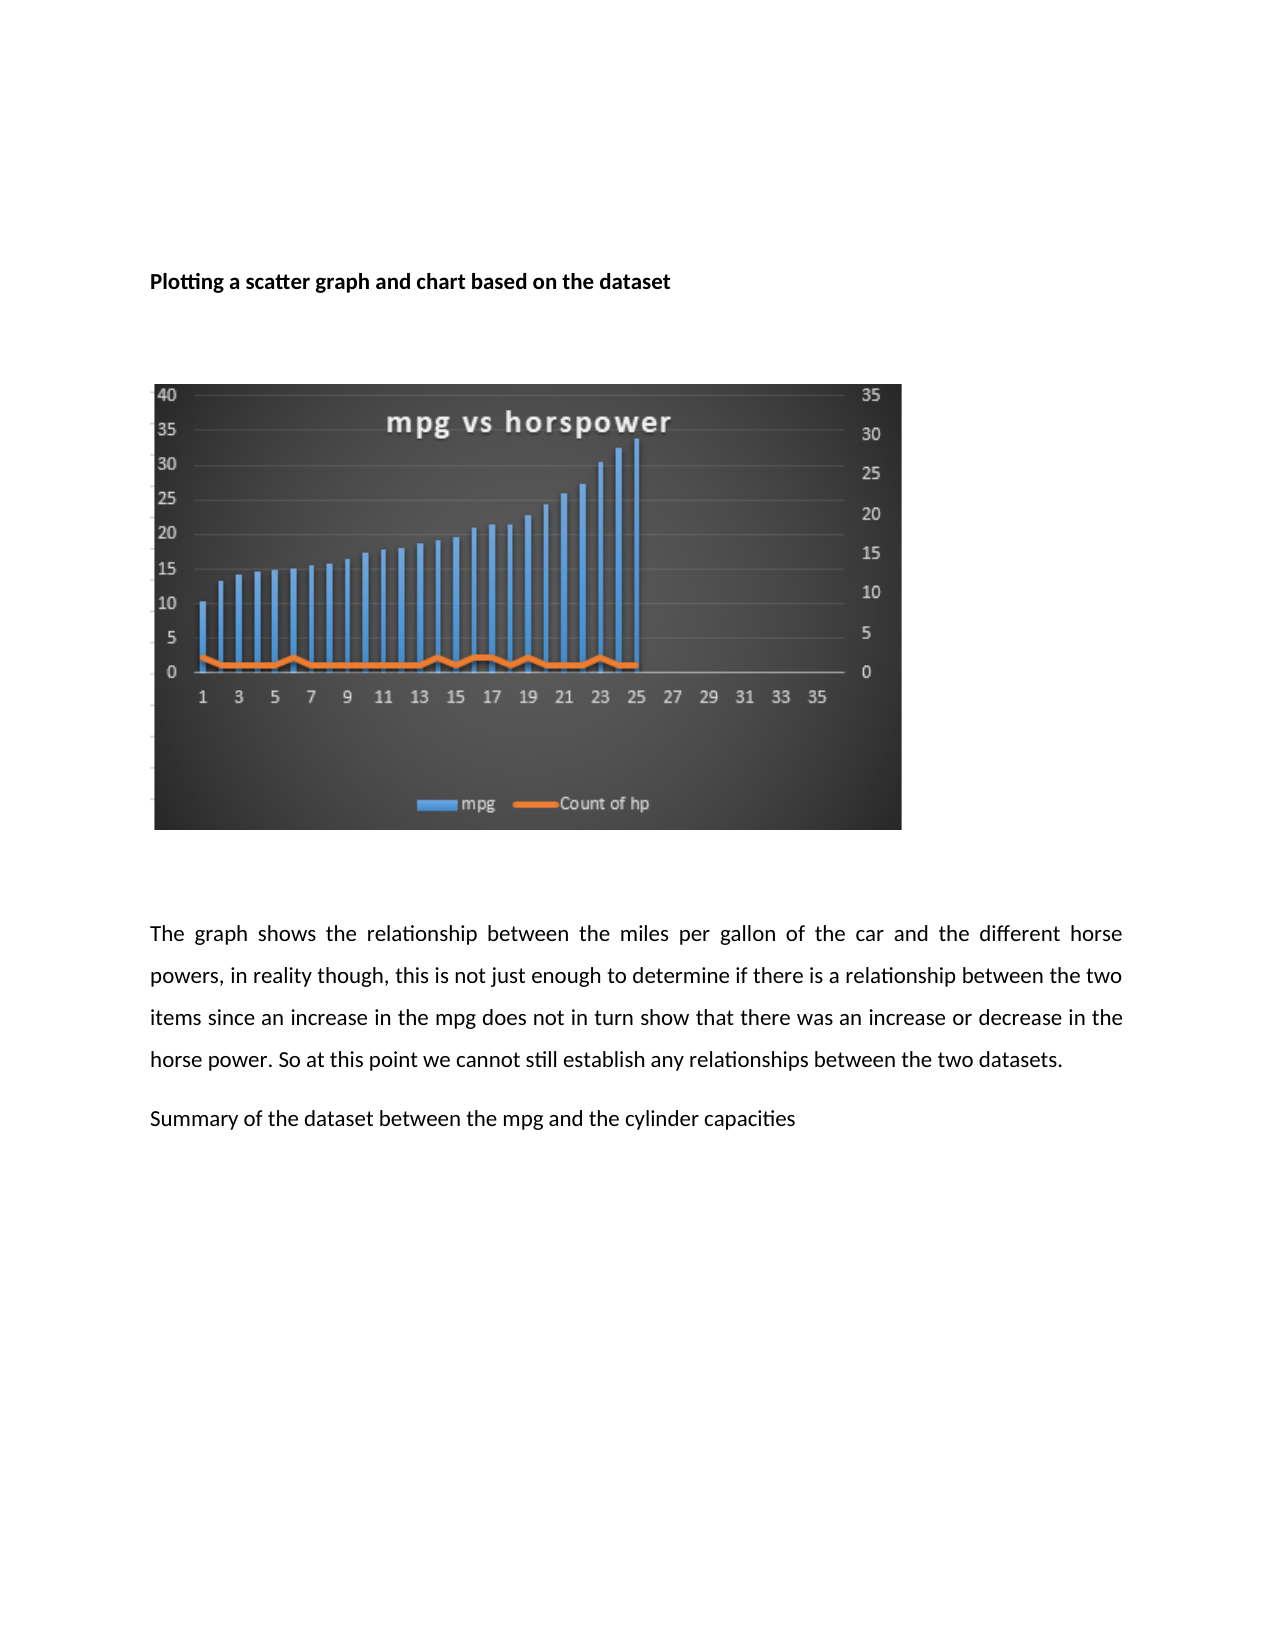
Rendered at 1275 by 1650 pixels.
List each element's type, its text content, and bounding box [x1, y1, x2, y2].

picture [150, 384, 902, 830]
text The graph shows the relationship between the miles per gallon of the car and the different horse powers, in reality though, this is not just enough to determine if there is a relationship between the two items since an increase in the mpg does not in turn show that there was an increase or decrease in the horse power. So at this point we cannot still establish any relationships between the two datasets. [150, 919, 1125, 1073]
text Summary of the dataset between the mpg and the cylinder capacities [150, 1104, 1125, 1132]
text Plotting a scatter graph and chart based on the dataset [150, 267, 1125, 295]
